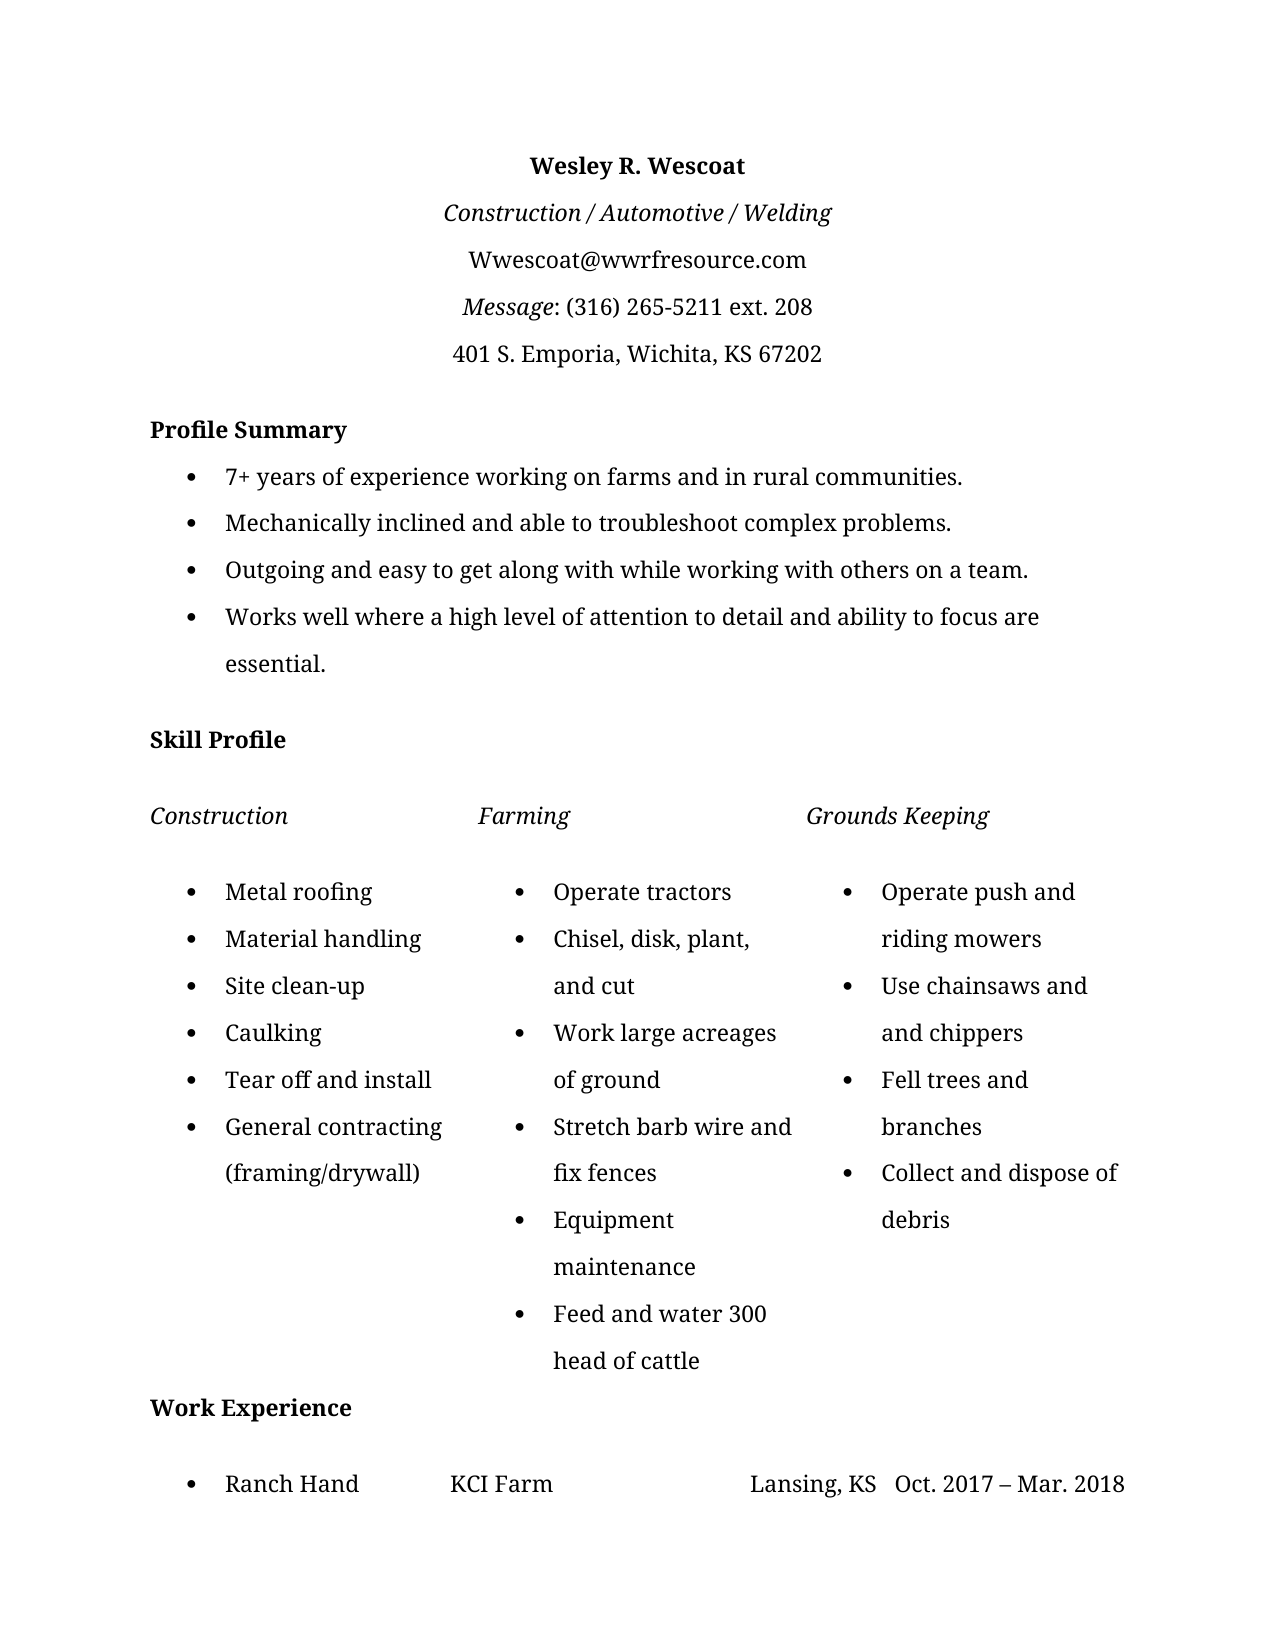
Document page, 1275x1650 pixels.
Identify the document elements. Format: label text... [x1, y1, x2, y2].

text Profile Summary [150, 413, 1125, 445]
list Site clean-up [187, 970, 469, 1001]
list Collect and dispose of debris [844, 1157, 1125, 1235]
list Outgoing and easy to get along with while working with others on a team. [187, 554, 1125, 585]
list Ranch Hand KCI Farm Lansing, KS Oct. 2017 – Mar. 2018 [187, 1468, 1125, 1499]
text Wesley R. Wescoat [150, 150, 1125, 181]
list Works well where a high level of attention to detail and ability to focus are essential. [187, 601, 1125, 679]
list Stretch barb wire and fix fences [516, 1110, 797, 1188]
list Chisel, disk, plant, and cut [516, 923, 797, 1001]
list 7+ years of experience working on farms and in rural communities. [187, 460, 1125, 492]
list Equipment maintenance [516, 1204, 797, 1282]
list Operate push and riding mowers [844, 876, 1125, 954]
list Caulking [187, 1017, 469, 1048]
list Feed and water 300 head of cattle [516, 1298, 797, 1376]
text Work Experience [150, 1392, 1125, 1423]
text Message: (316) 265-5211 ext. 208 [150, 291, 1125, 322]
text Wwescoat@wwrfresource.com [150, 244, 1125, 275]
list Metal roofing [187, 876, 469, 907]
list Operate tractors [516, 876, 797, 907]
text Farming [478, 800, 797, 831]
text Construction / Automotive / Welding [150, 197, 1125, 228]
text Skill Profile [150, 724, 1125, 755]
list Tear off and install [187, 1063, 469, 1095]
list Material handling [187, 923, 469, 954]
text 401 S. Emporia, Wichita, KS 67202 [150, 337, 1125, 369]
text Grounds Keeping [806, 800, 1125, 831]
text Construction [150, 800, 469, 831]
list Use chainsaws and and chippers [844, 970, 1125, 1048]
list Fell trees and branches [844, 1063, 1125, 1142]
list General contracting (framing/drywall) [187, 1110, 469, 1188]
list Work large acreages of ground [516, 1017, 797, 1095]
list Mechanically inclined and able to troubleshoot complex problems. [187, 507, 1125, 538]
